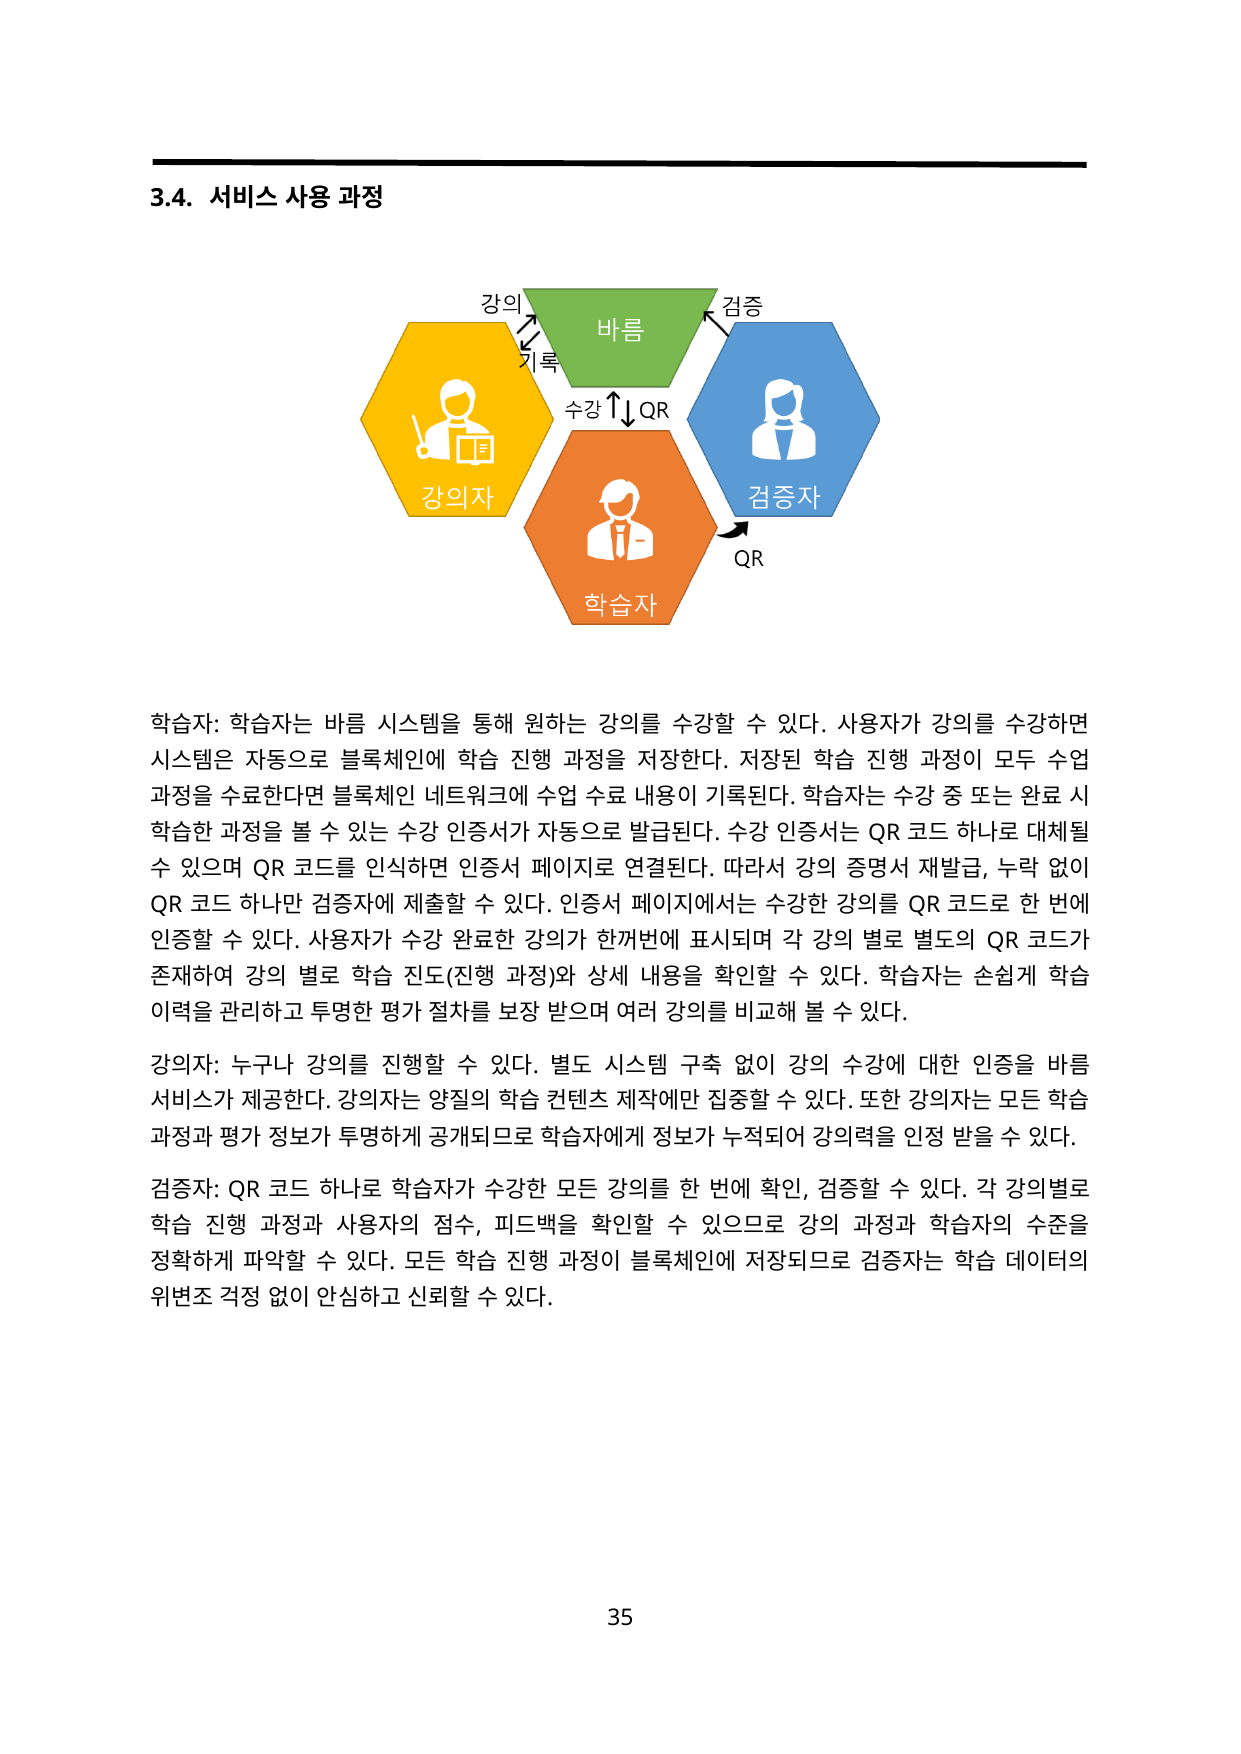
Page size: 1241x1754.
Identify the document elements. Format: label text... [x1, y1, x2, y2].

text 학습자: 학습자는 바름 시스템을 통해 원하는 강의를 수강할 수 있다. 사용자가 강의를 수강하면 시스템은 자동으로 블록체인에 학습 진행 과정을 저장한다. 저장된 학습 진행 과정이 모두 수업 과정을 수료한다면 블록체인 네트워크에 수업 수료 내용이 기록된다. 학습자는 수강 중 또는 완료 시 학습한 과정을 볼 수 있는 수강 인증서가 자동으로 발급된다. 수강 인증서는 QR 코드 하나로 대체될 수 있으며 QR 코드를 인식하면 인증서 페이지로 연결된다. 따라서 강의 증명서 재발급, 누락 없이 QR 코드 하나만 검증자에 제출할 수 있다. 인증서 페이지에서는 수강한 강의를 QR 코드로 한 번에 인증할 수 있다. 사용자가 수강 완료한 강의가 한꺼번에 표시되며 각 강의 별로 별도의 QR 코드가 존재하여 강의 별로 학습 진도(진행 과정)와 상세 내용을 확인할 수 있다. 학습자는 손쉽게 학습 이력을 관리하고 투명한 평가 절차를 보장 받으며 여러 강의를 비교해 볼 수 있다. [150, 706, 1090, 1027]
text 강의자: 누구나 강의를 진행할 수 있다. 별도 시스템 구축 없이 강의 수강에 대한 인증을 바름 서비스가 제공한다. 강의자는 양질의 학습 컨텐츠 제작에만 집중할 수 있다. 또한 강의자는 모든 학습 과정과 평가 정보가 투명하게 공개되므로 학습자에게 정보가 누적되어 강의력을 인정 받을 수 있다. [150, 1046, 1090, 1152]
picture [360, 283, 881, 635]
text 검증자: QR 코드 하나로 학습자가 수강한 모든 강의를 한 번에 확인, 검증할 수 있다. 각 강의별로 학습 진행 과정과 사용자의 점수, 피드백을 확인할 수 있으므로 강의 과정과 학습자의 수준을 정확하게 파악할 수 있다. 모든 학습 진행 과정이 블록체인에 저장되므로 검증자는 학습 데이터의 위변조 걱정 없이 안심하고 신뢰할 수 있다. [150, 1171, 1090, 1312]
subtitle 서비스 사용 과정 [150, 177, 1090, 213]
